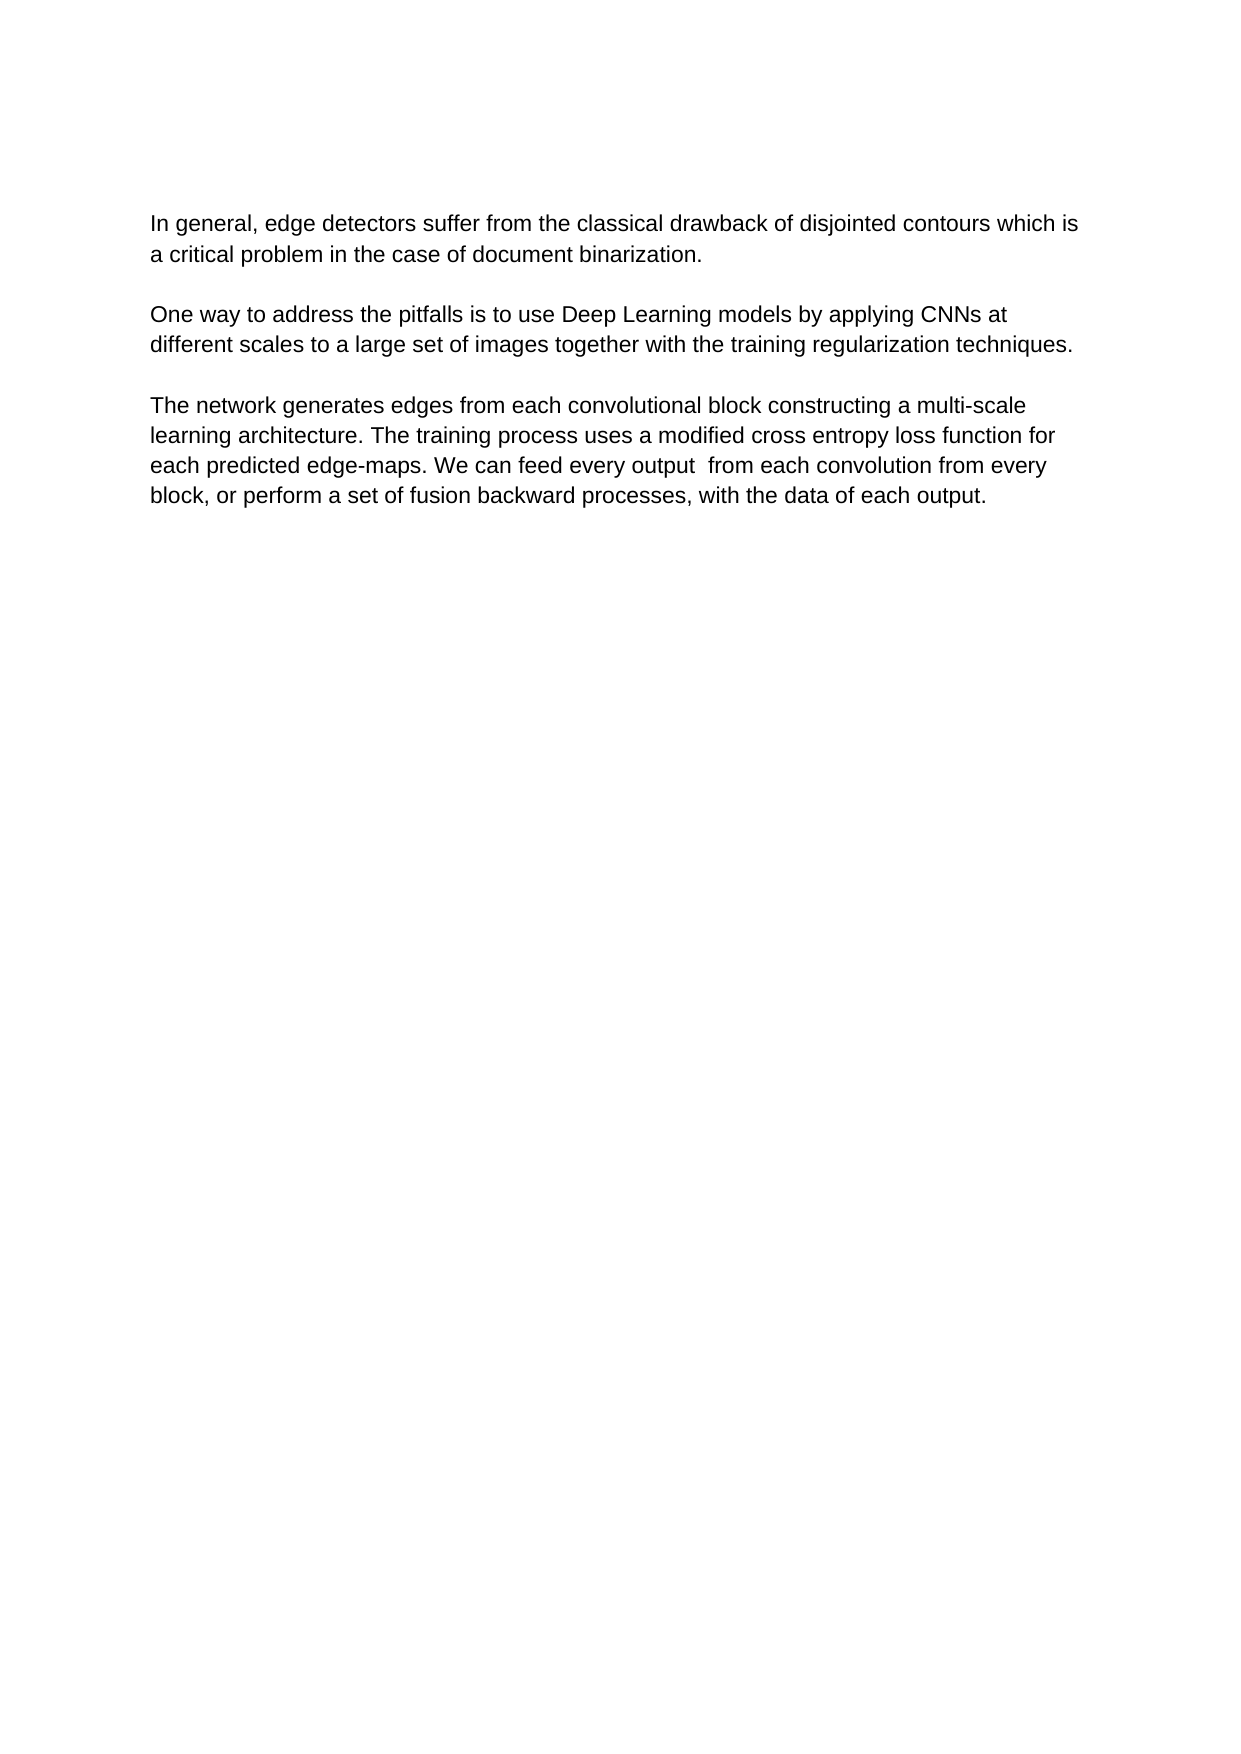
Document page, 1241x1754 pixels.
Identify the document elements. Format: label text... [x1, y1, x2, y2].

text The network generates edges from each convolutional block constructing a multi-scale learning architecture. The training process uses a modified cross entropy loss function for each predicted edge-maps. We can feed every output from each convolution from every block, or perform a set of fusion backward processes, with the data of each output. [150, 392, 1090, 509]
text In general, edge detectors suffer from the classical drawback of disjointed contours which is a critical problem in the case of document binarization. [150, 210, 1090, 267]
text One way to address the pitfalls is to use Deep Learning models by applying CNNs at different scales to a large set of images together with the training regularization techniques. [150, 301, 1090, 358]
